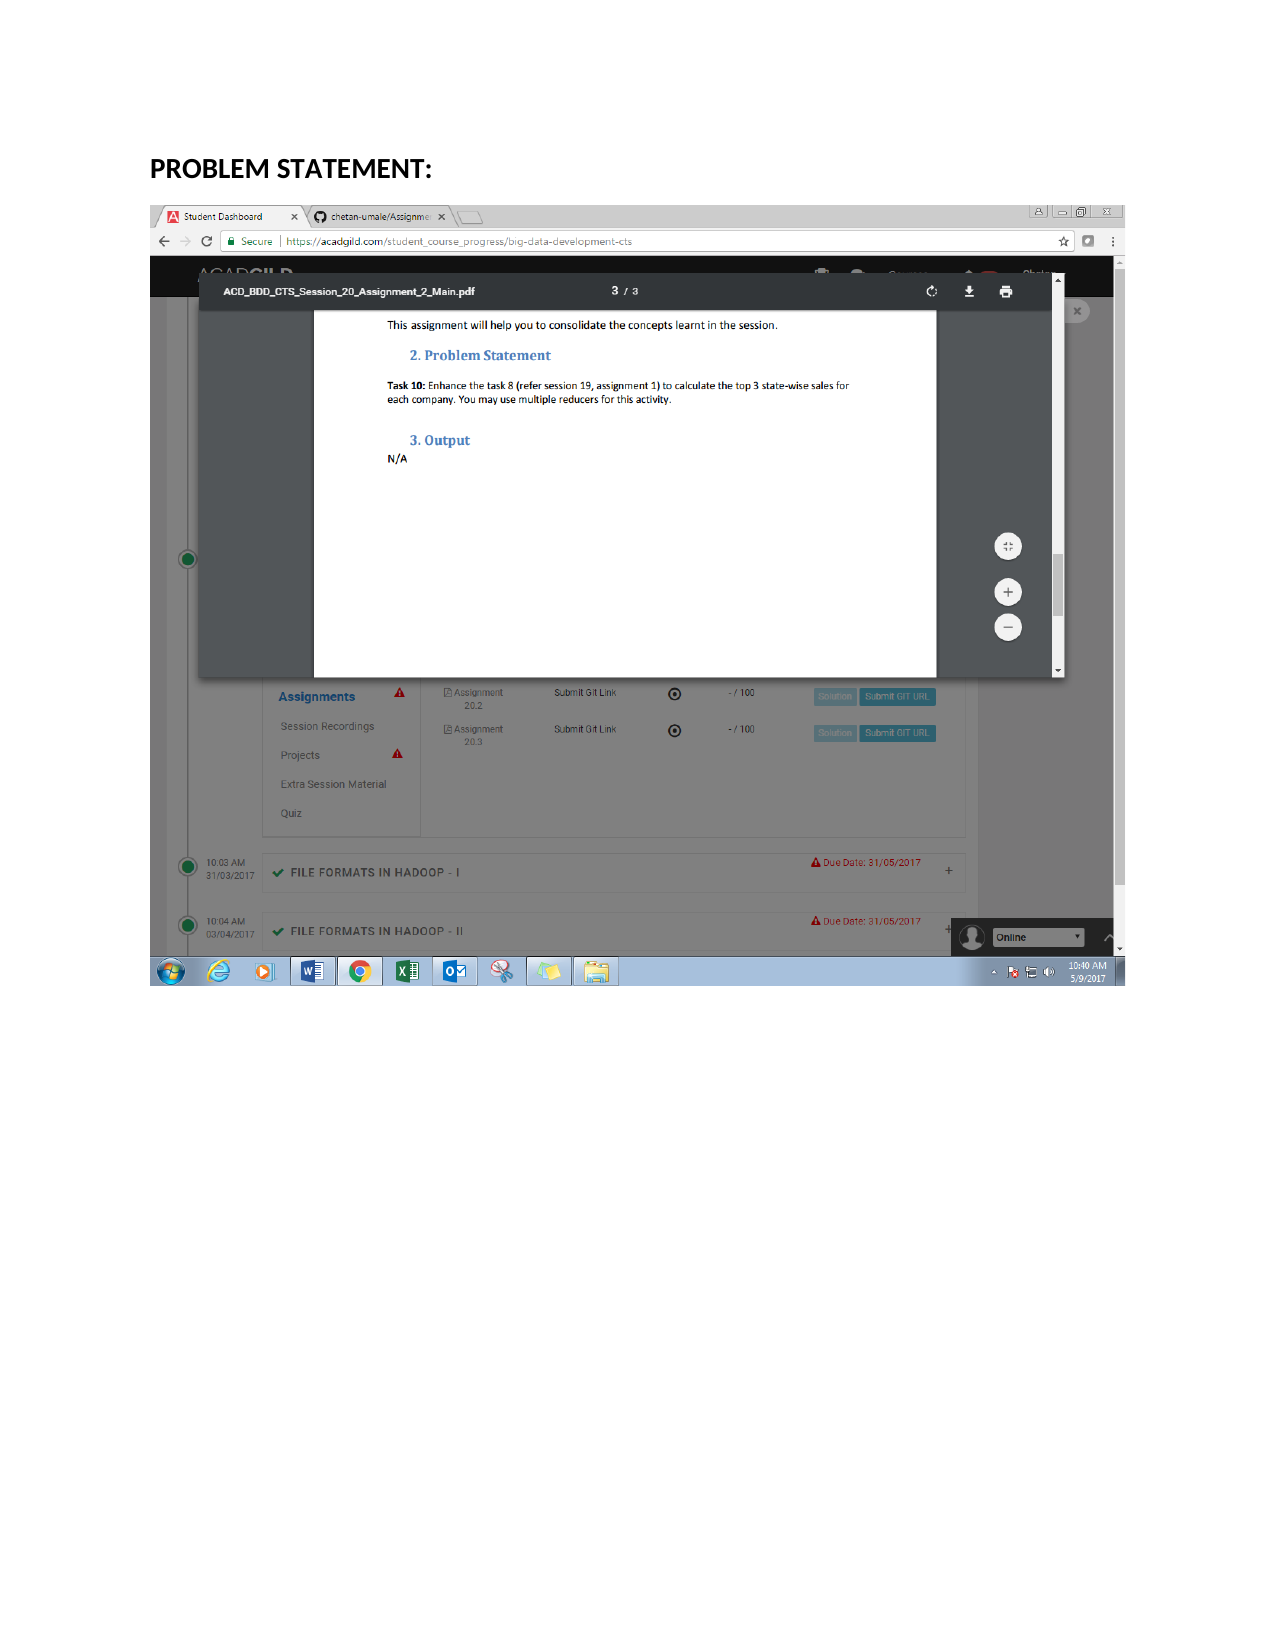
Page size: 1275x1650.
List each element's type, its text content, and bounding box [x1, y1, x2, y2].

text PROBLEM STATEMENT: [150, 150, 1125, 186]
picture [150, 205, 1125, 986]
